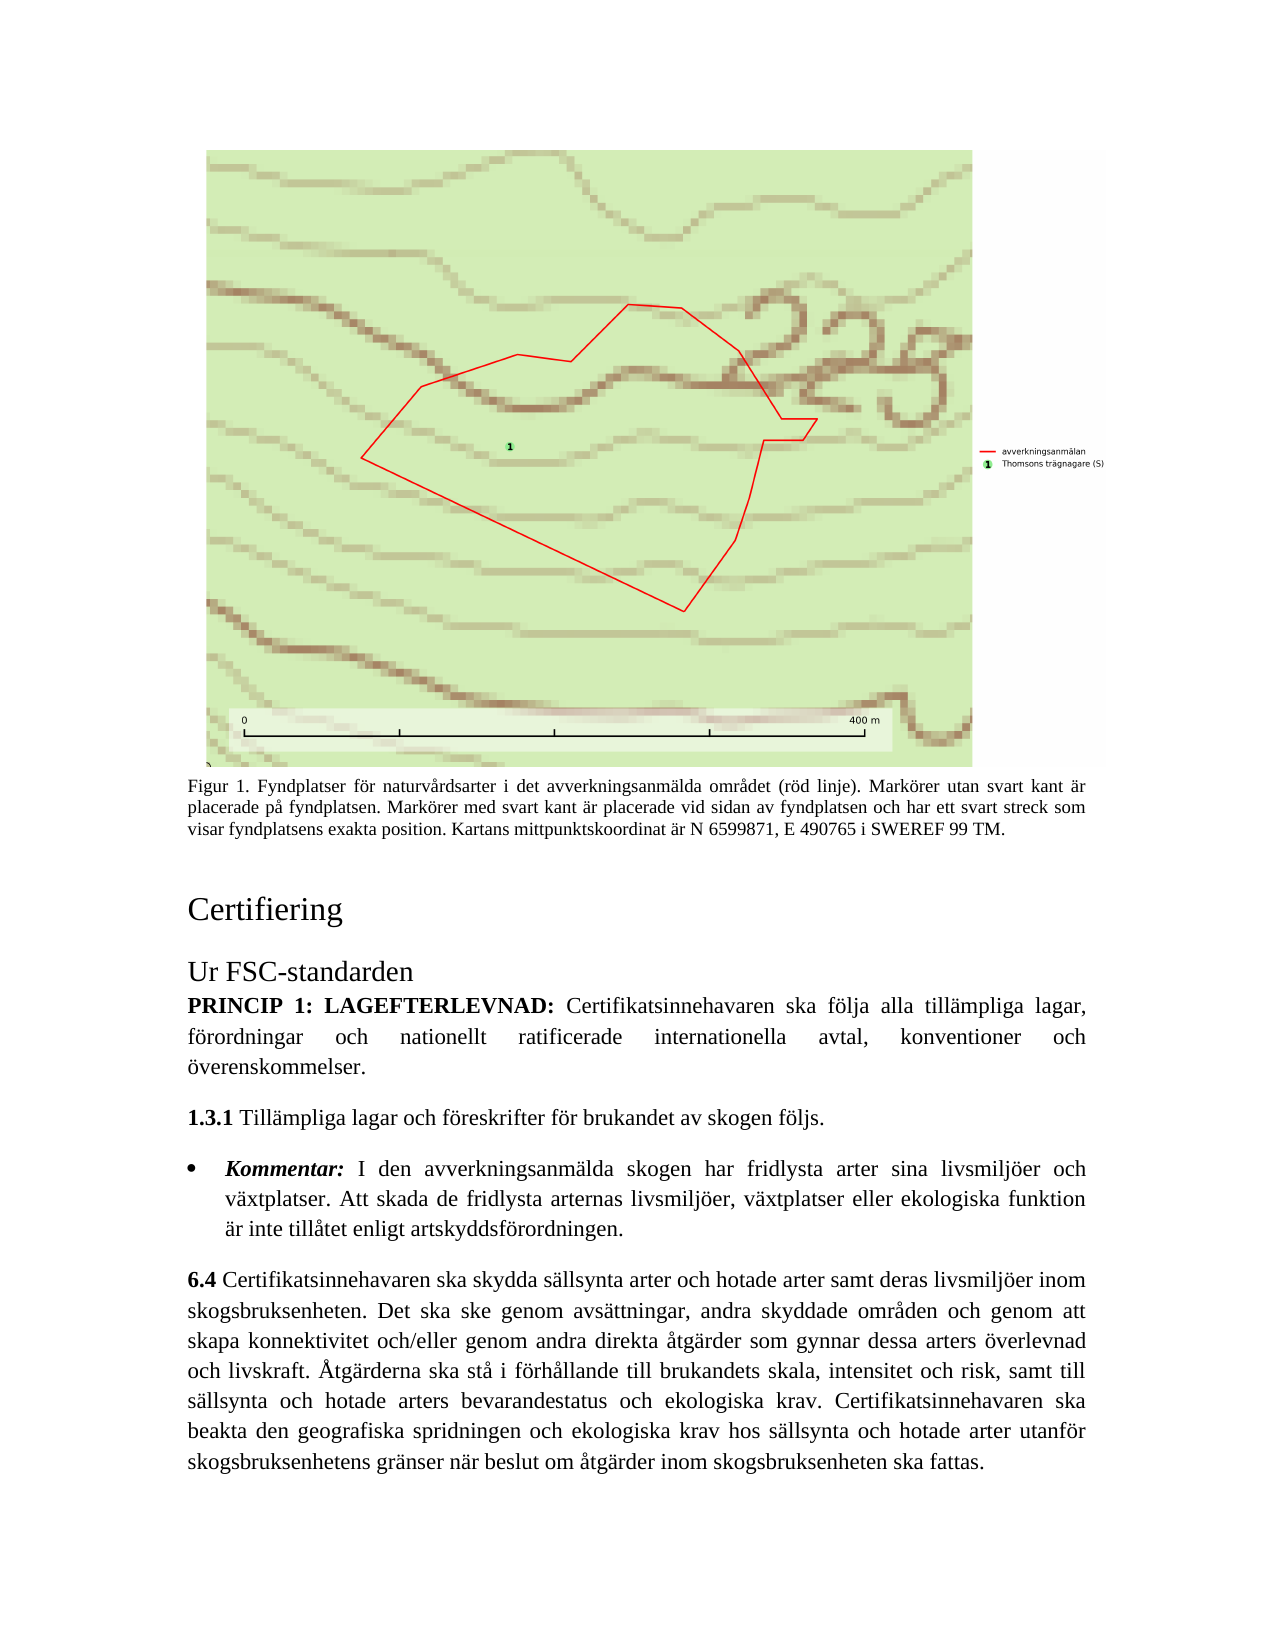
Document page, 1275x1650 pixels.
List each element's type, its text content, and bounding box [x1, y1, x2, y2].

subtitle Ur FSC-standarden [187, 954, 1087, 988]
list Kommentar: I den avverkningsanmälda skogen har fridlysta arter sina livsmiljöer och växtplatser. Att skada de fridlysta arternas livsmiljöer, växtplatser eller ekologiska funktion är inte tillåtet enligt artskyddsförordningen. [187, 1155, 1087, 1242]
picture [206, 150, 1107, 767]
text 1.3.1 Tillämpliga lagar och föreskrifter för brukandet av skogen följs. [187, 1104, 1087, 1130]
text PRINCIP 1: LAGEFTERLEVNAD: Certifikatsinnehavaren ska följa alla tillämpliga lagar, förordningar och nationellt ratificerade internationella avtal, konventioner och överenskommelser. [187, 993, 1087, 1079]
text 6.4 Certifikatsinnehavaren ska skydda sällsynta arter och hotade arter samt deras livsmiljöer inom skogsbruksenheten. Det ska ske genom avsättningar, andra skyddade områden och genom att skapa konnektivitet och/eller genom andra direkta åtgärder som gynnar dessa arters överlevnad och livskraft. Åtgärderna ska stå i förhållande till brukandets skala, intensitet och risk, samt till sällsynta och hotade arters bevarandestatus och ekologiska krav. Certifikatsinnehavaren ska beakta den geografiska spridningen och ekologiska krav hos sällsynta och hotade arter utanför skogsbruksenhetens gränser när beslut om åtgärder inom skogsbruksenheten ska fattas. [187, 1267, 1087, 1474]
text Figur 1. Fyndplatser för naturvårdsarter i det avverkningsanmälda området (röd linje). Markörer utan svart kant är placerade på fyndplatsen. Markörer med svart kant är placerade vid sidan av fyndplatsen och har ett svart streck som visar fyndplatsens exakta position. Kartans mittpunktskoordinat är N 6599871, E 490765 i SWEREF 99 TM. [187, 774, 1087, 839]
subtitle Certifiering [187, 889, 1087, 927]
